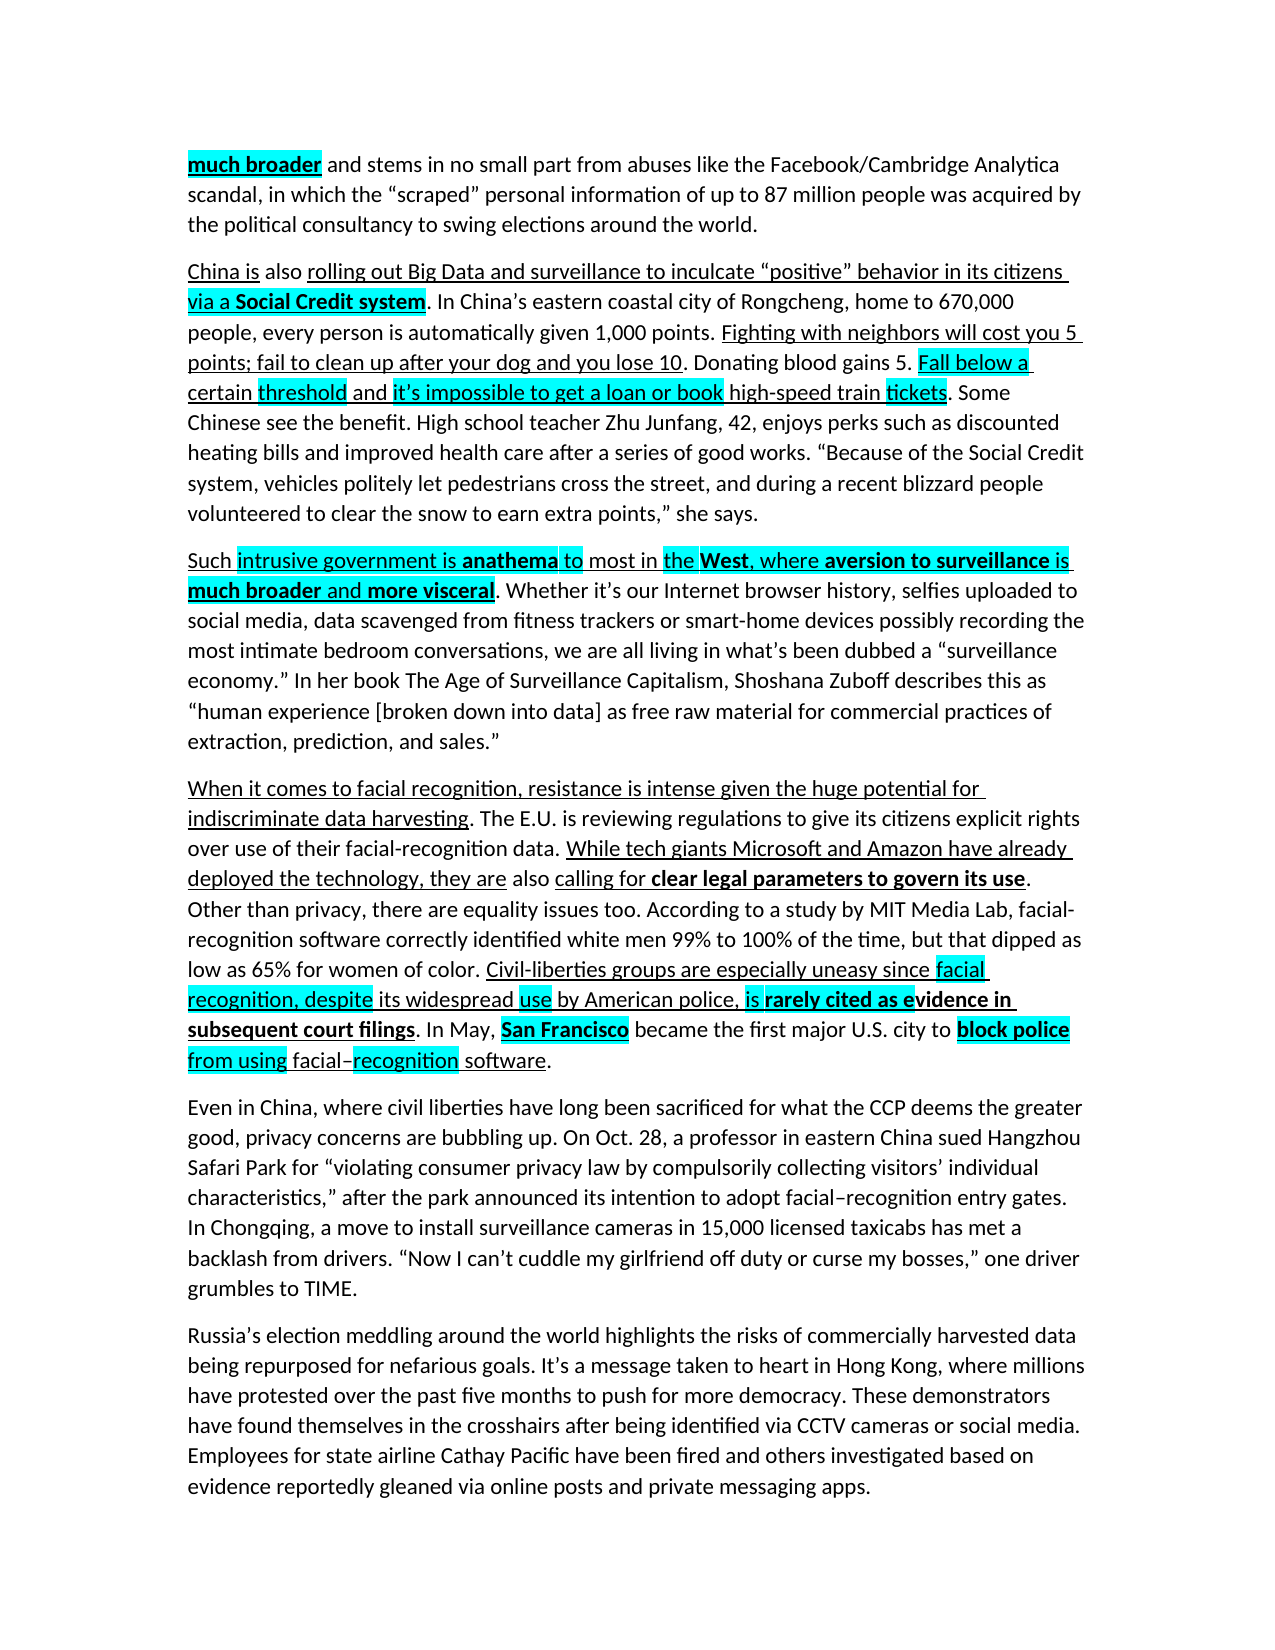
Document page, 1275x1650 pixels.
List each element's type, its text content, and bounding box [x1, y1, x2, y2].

text China is also rolling out Big Data and surveillance to inculcate “positive” behavior in its citizens via a Social Credit system. In China’s eastern coastal city of Rongcheng, home to 670,000 people, every person is automatically given 1,000 points. Fighting with neighbors will cost you 5 points; fail to clean up after your dog and you lose 10. Donating blood gains 5. Fall below a certain threshold and it’s impossible to get a loan or book high-speed train tickets. Some Chinese see the benefit. High school teacher Zhu Junfang, 42, enjoys perks such as discounted heating bills and improved health care after a series of good works. “Because of the Social Credit system, vehicles politely let pedestrians cross the street, and during a recent blizzard people volunteered to clear the snow to earn extra points,” she says. [187, 257, 1087, 527]
text Such intrusive government is anathema to most in the West, where aversion to surveillance is much broader and more visceral. Whether it’s our Internet browser history, selfies uploaded to social media, data scavenged from fitness trackers or smart-home devices possibly recording the most intimate bedroom conversations, we are all living in what’s been dubbed a “surveillance economy.” In her book The Age of Surveillance Capitalism, Shoshana Zuboff describes this as “human experience [broken down into data] as free raw material for commercial practices of extraction, prediction, and sales.” [187, 546, 1087, 755]
text Even in China, where civil liberties have long been sacrificed for what the CCP deems the greater good, privacy concerns are bubbling up. On Oct. 28, a professor in eastern China sued Hangzhou Safari Park for “violating consumer privacy law by compulsorily collecting visitors’ individual characteristics,” after the park announced its intention to adopt facial–recognition entry gates. In Chongqing, a move to install surveillance cameras in 15,000 licensed taxicabs has met a backlash from drivers. “Now I can’t cuddle my girlfriend off duty or curse my bosses,” one driver grumbles to TIME. [187, 1093, 1087, 1302]
text Russia’s election meddling around the world highlights the risks of commercially harvested data being repurposed for nefarious goals. It’s a message taken to heart in Hong Kong, where millions have protested over the past five months to push for more democracy. These demonstrators have found themselves in the crosshairs after being identified via CCTV cameras or social media. Employees for state airline Cathay Pacific have been fired and others investigated based on evidence reportedly gleaned via online posts and private messaging apps. [187, 1321, 1087, 1500]
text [187, 150, 1087, 238]
text When it comes to facial recognition, resistance is intense given the huge potential for indiscriminate data harvesting. The E.U. is reviewing regulations to give its citizens explicit rights over use of their facial-recognition data. While tech giants Microsoft and Amazon have already deployed the technology, they are also calling for clear legal parameters to govern its use. Other than privacy, there are equality issues too. According to a study by MIT Media Lab, facial-recognition software correctly identified white men 99% to 100% of the time, but that dipped as low as 65% for women of color. Civil-liberties groups are especially uneasy since facial recognition, despite its widespread use by American police, is rarely cited as evidence in subsequent court filings. In May, San Francisco became the first major U.S. city to block police from using facial–recognition software. [187, 774, 1087, 1074]
